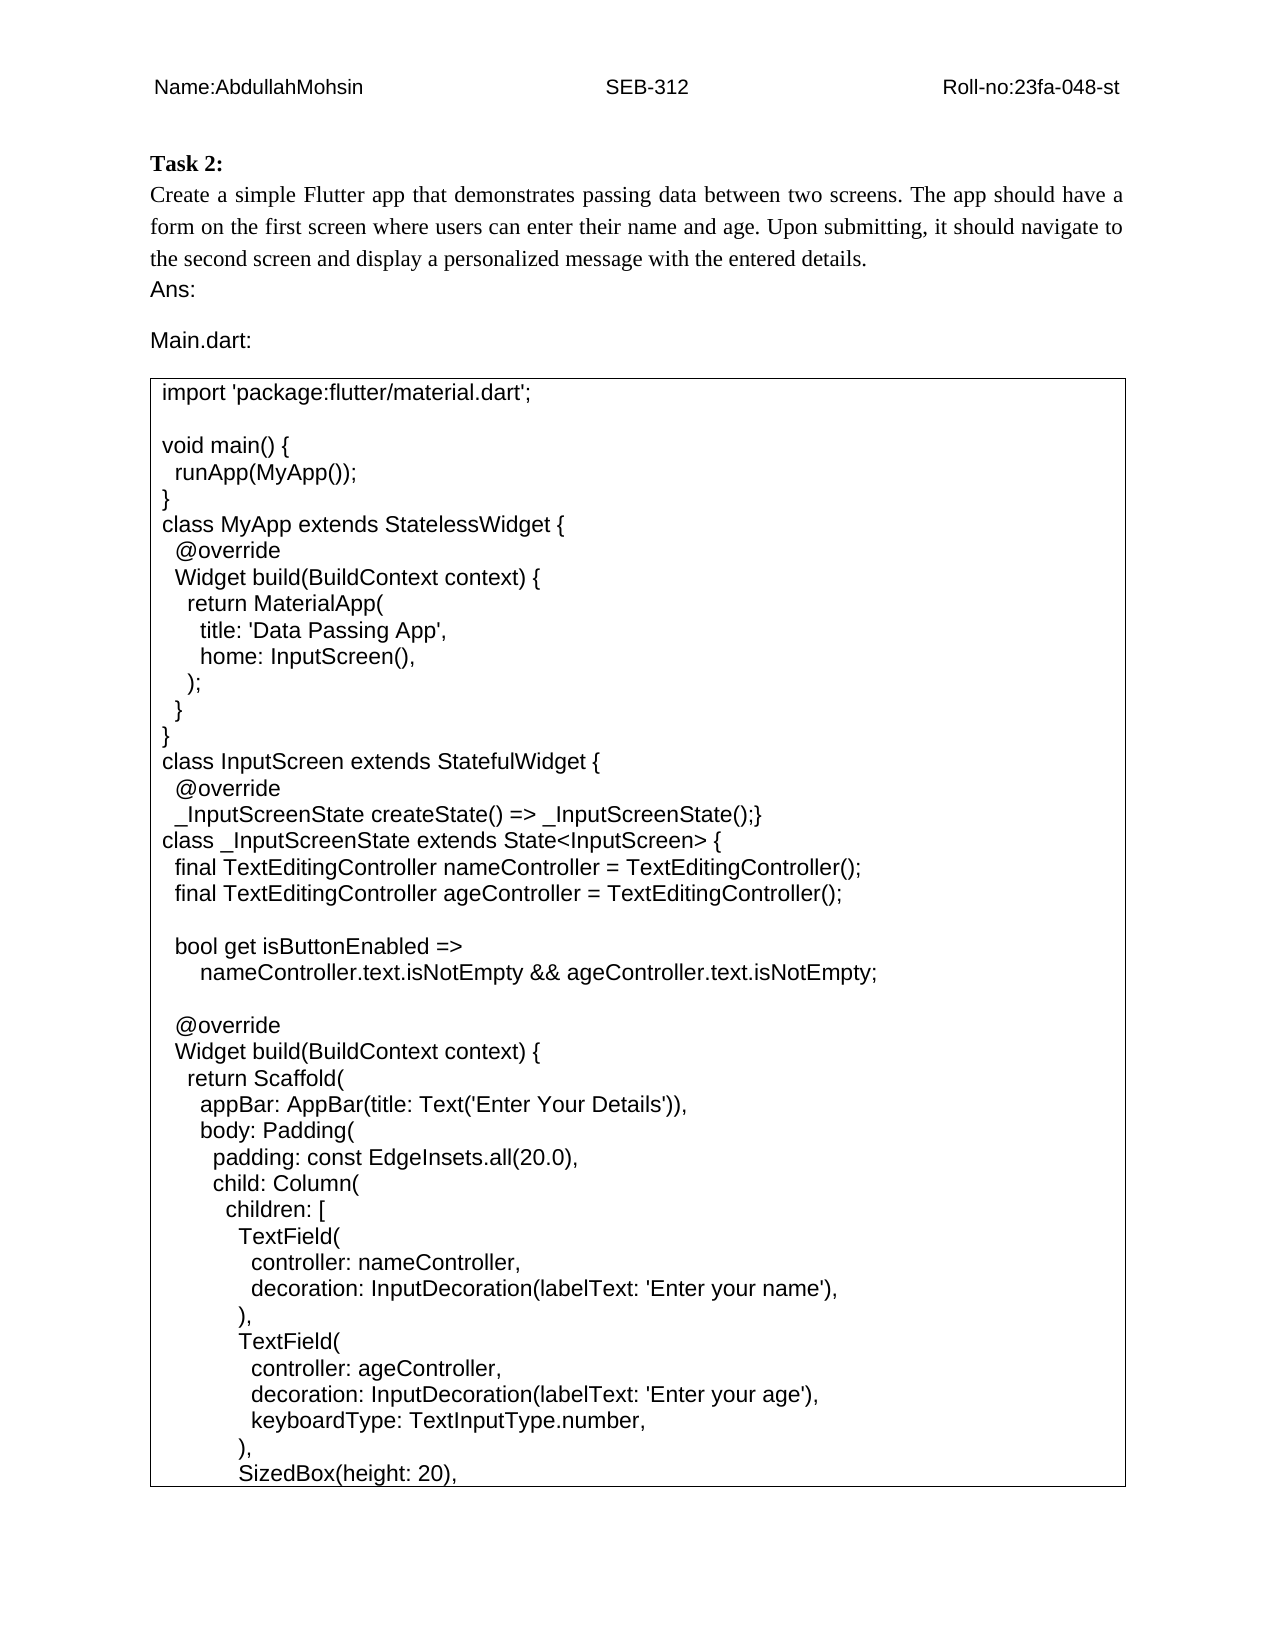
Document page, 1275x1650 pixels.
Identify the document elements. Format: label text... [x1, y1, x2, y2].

text Task 2: [150, 150, 1125, 176]
text Create a simple Flutter app that demonstrates passing data between two screens. The app should have a form on the first screen where users can enter their name and age. Upon submitting, it should navigate to the second screen and display a personalized message with the entered details. [150, 182, 1125, 271]
text Main.dart: [150, 327, 1125, 354]
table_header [151, 379, 1125, 1486]
text Ans: [150, 276, 1125, 303]
